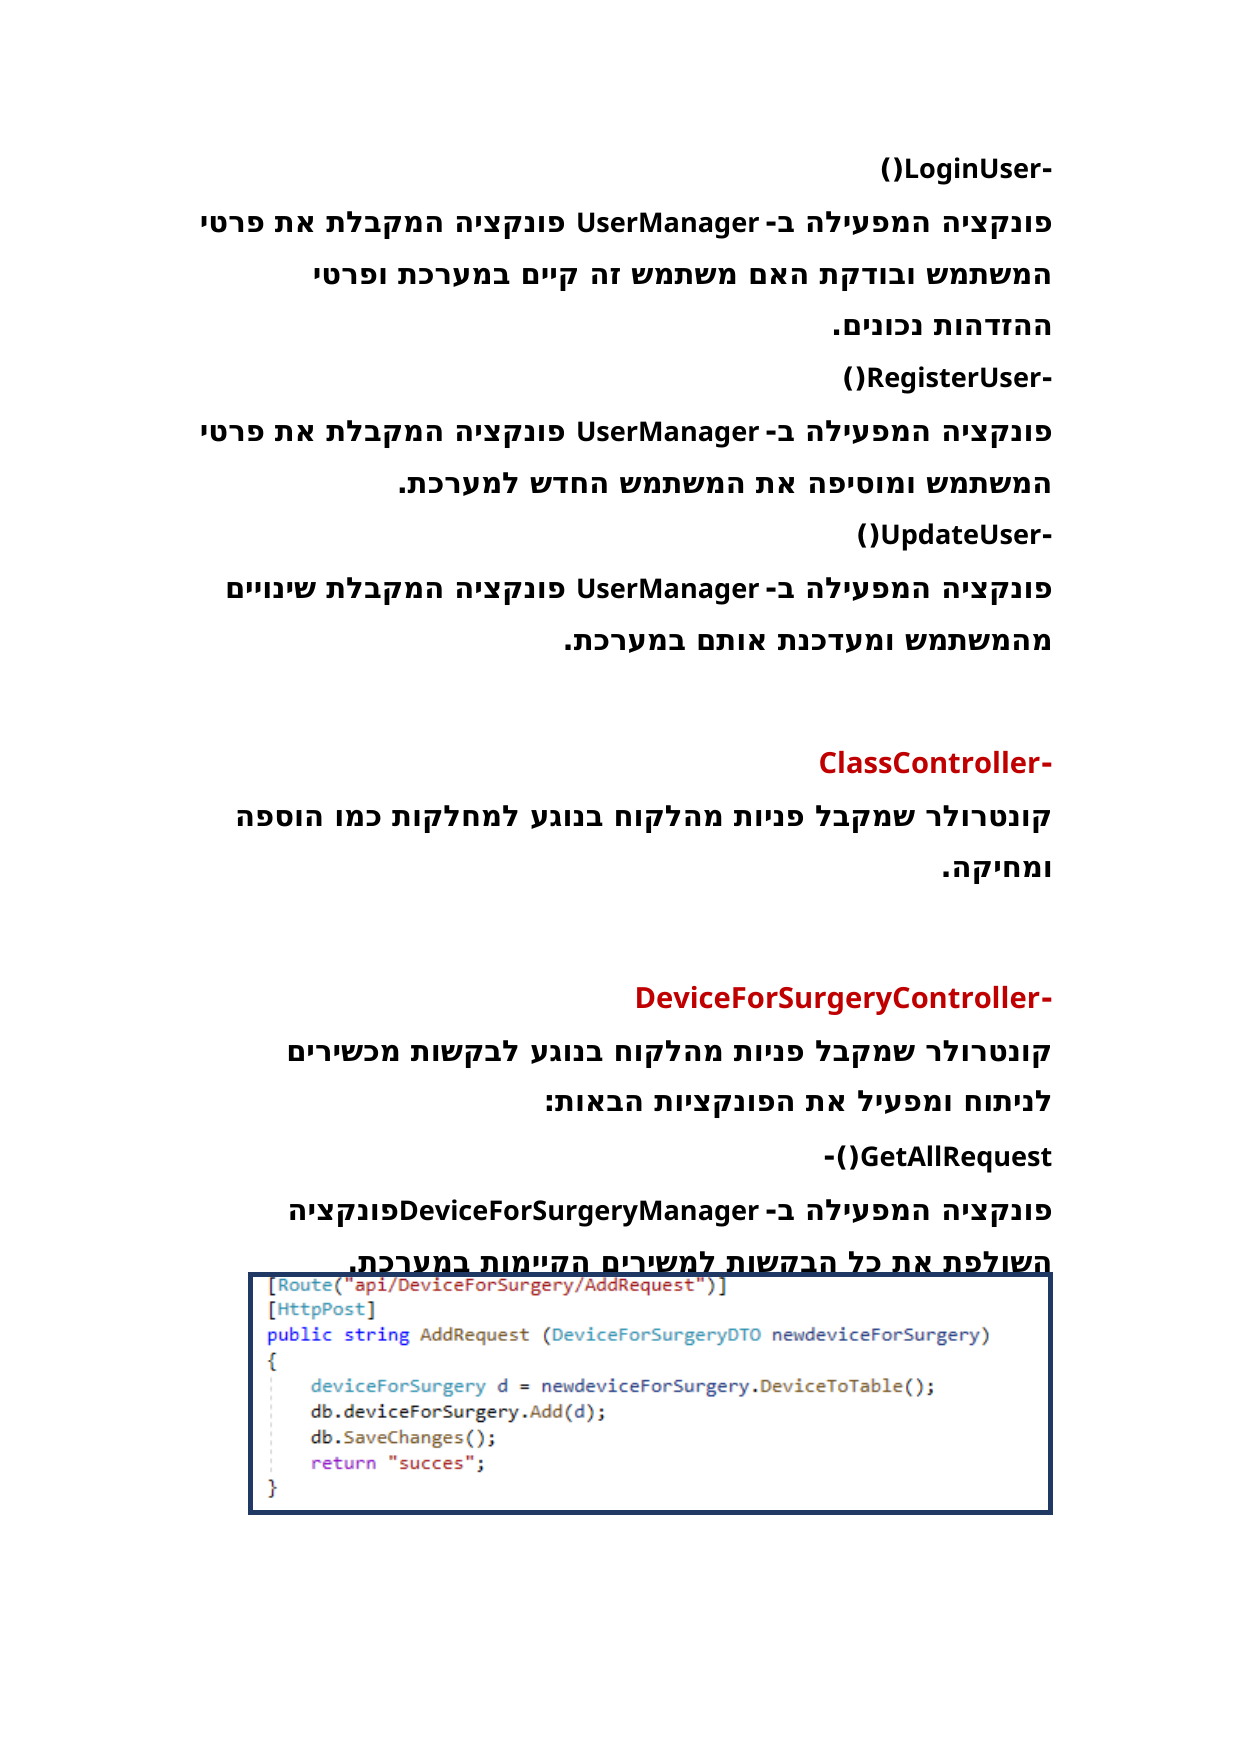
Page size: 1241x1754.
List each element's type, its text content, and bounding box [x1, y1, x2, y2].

picture [253, 1277, 1048, 1510]
text -DeviceForSurgeryController קונטרולר שמקבל פניות מהלקוח בנוגע לבקשות מכשירים לניתוח ומפעיל את הפונקציות הבאות: GetAllRequest()- פונקציה המפעילה ב- DeviceForSurgeryManagerפונקציה השולפת את כל הבקשות למשירים הקיימות במערכת. -AddRequest() [187, 926, 1053, 1331]
text -ClassController קונטרולר שמקבל פניות מהלקוח בנוגע למחלקות כמו הוספה ומחיקה. [187, 699, 1053, 884]
